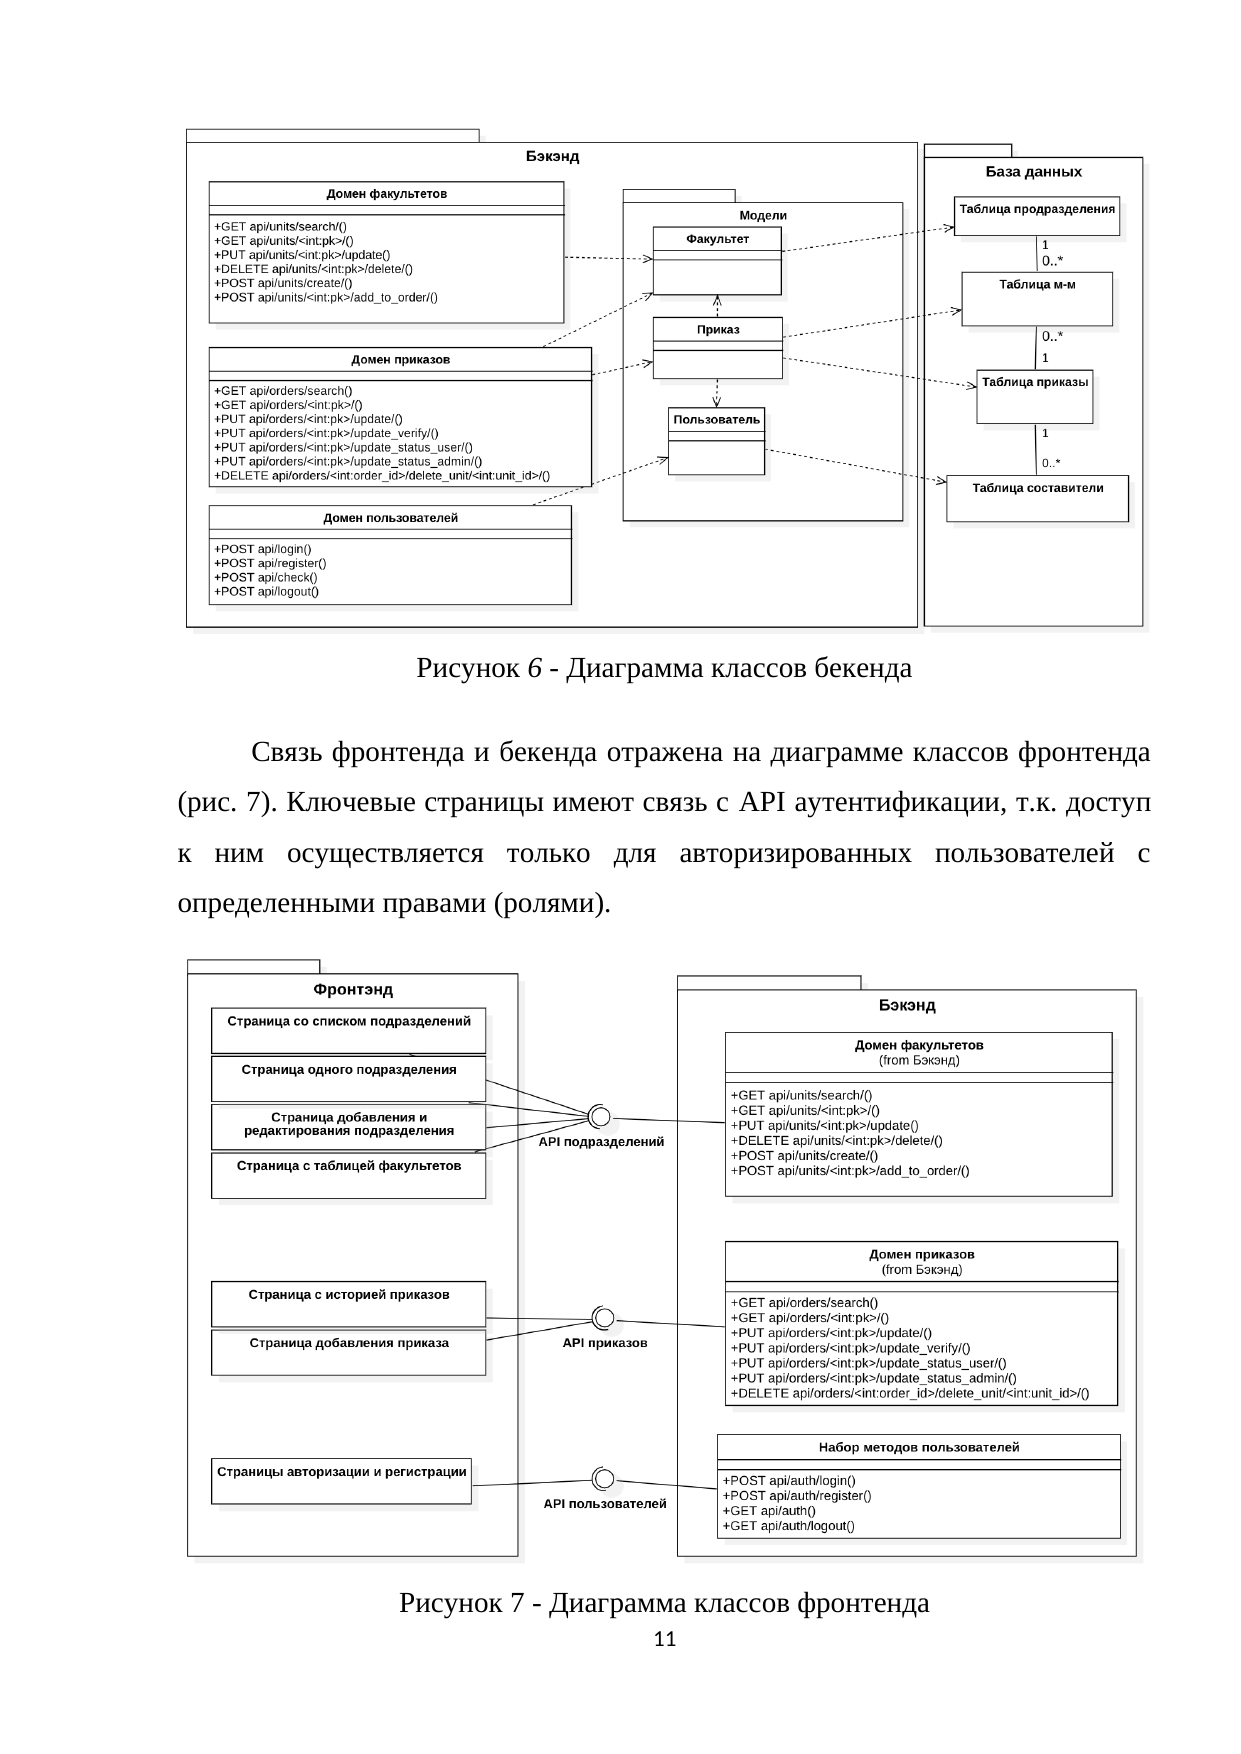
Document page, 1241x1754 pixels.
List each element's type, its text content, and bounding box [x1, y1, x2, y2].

text Рисунок 7 - Диаграмма классов фронтенда [177, 1586, 1152, 1619]
picture [177, 118, 1152, 637]
text Рисунок 6 - Диаграмма классов бекенда [177, 651, 1152, 684]
picture [177, 952, 1152, 1567]
text Связь фронтенда и бекенда отражена на диаграмме классов фронтенда (рис. 7). Ключевые страницы имеют связь с API аутентификации, т.к. доступ к ним осуществляется только для авторизированных пользователей с определенными правами (ролями). [177, 734, 1152, 919]
